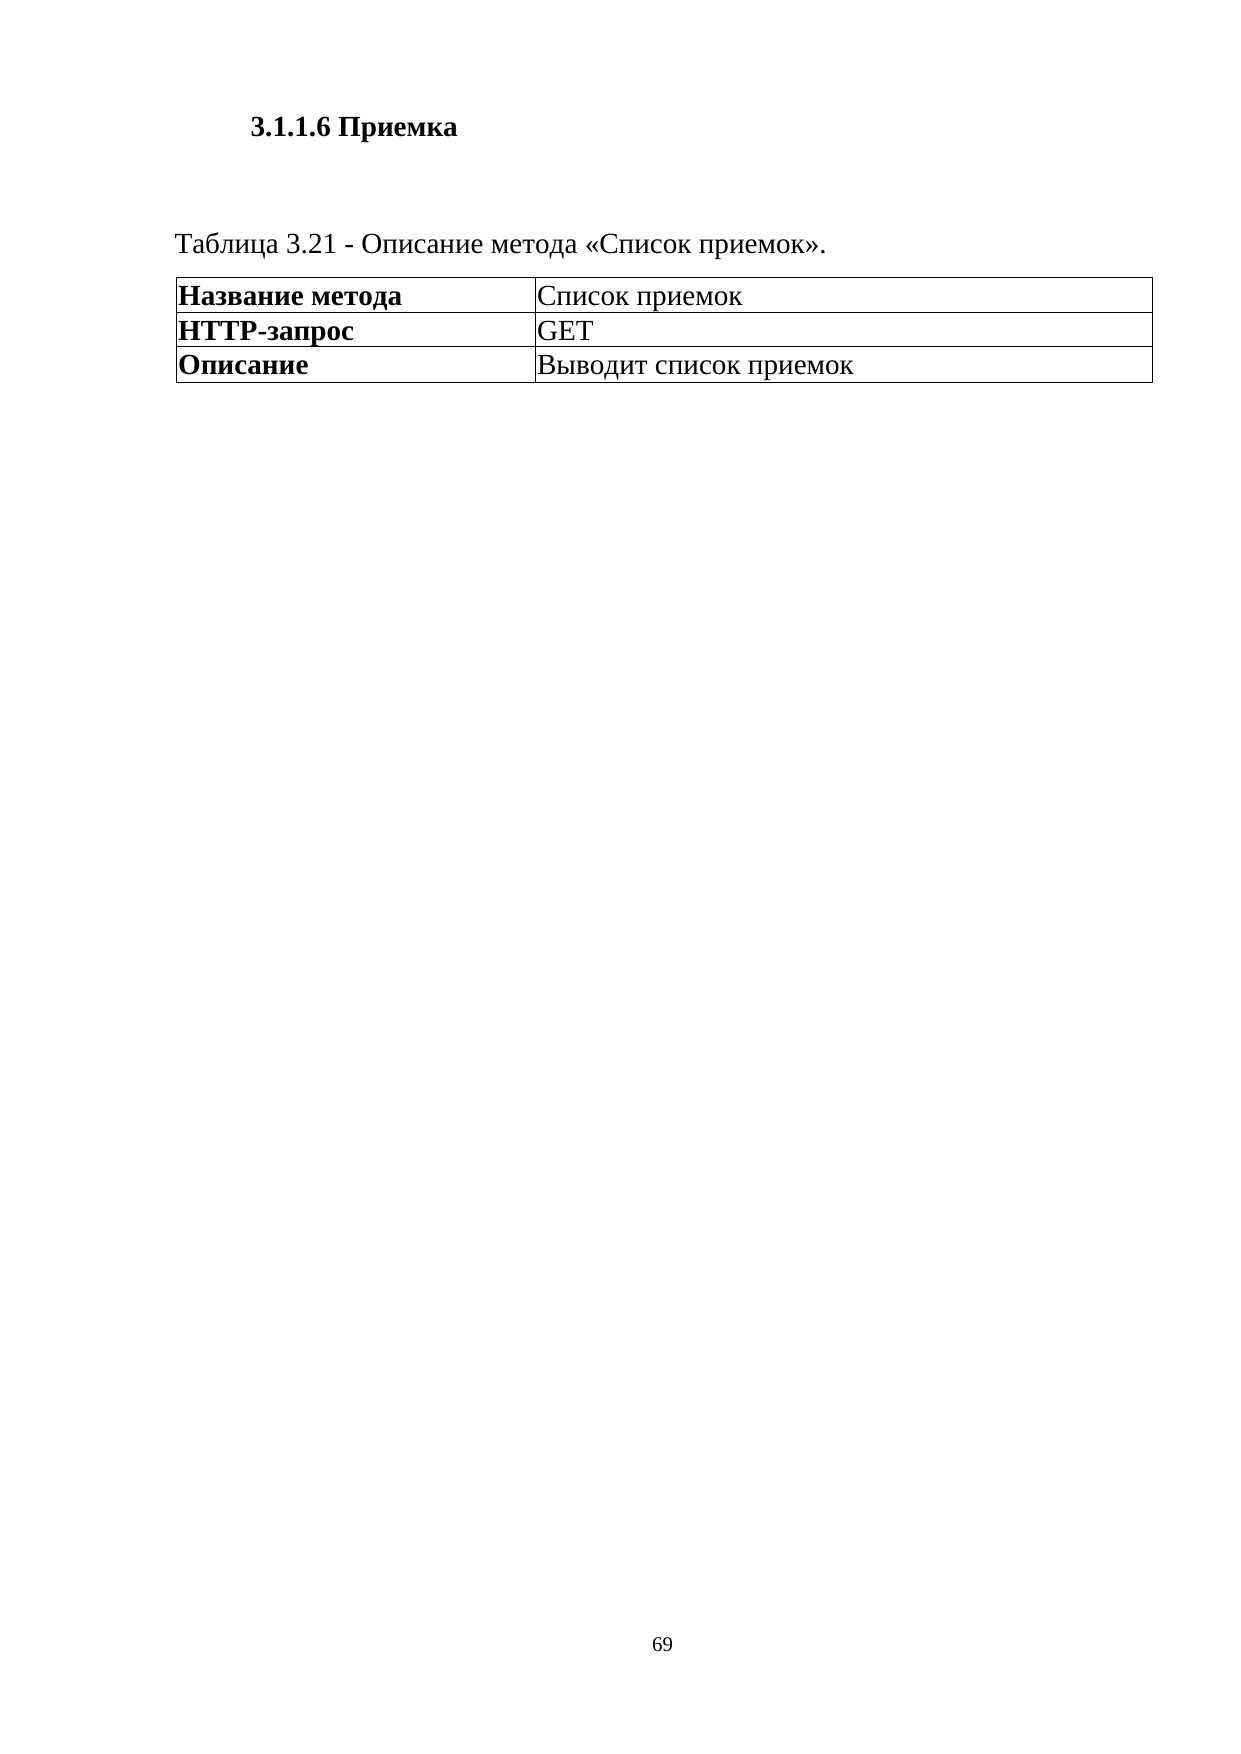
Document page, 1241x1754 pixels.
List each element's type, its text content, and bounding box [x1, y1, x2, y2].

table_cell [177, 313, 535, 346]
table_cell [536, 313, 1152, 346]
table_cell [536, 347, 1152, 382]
text Таблица 3.21 - Описание метода «Список приемок». [174, 226, 1164, 260]
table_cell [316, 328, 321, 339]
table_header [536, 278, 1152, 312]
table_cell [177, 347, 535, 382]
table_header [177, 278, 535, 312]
text 3.1.1.6 Приемка [165, 109, 1164, 143]
